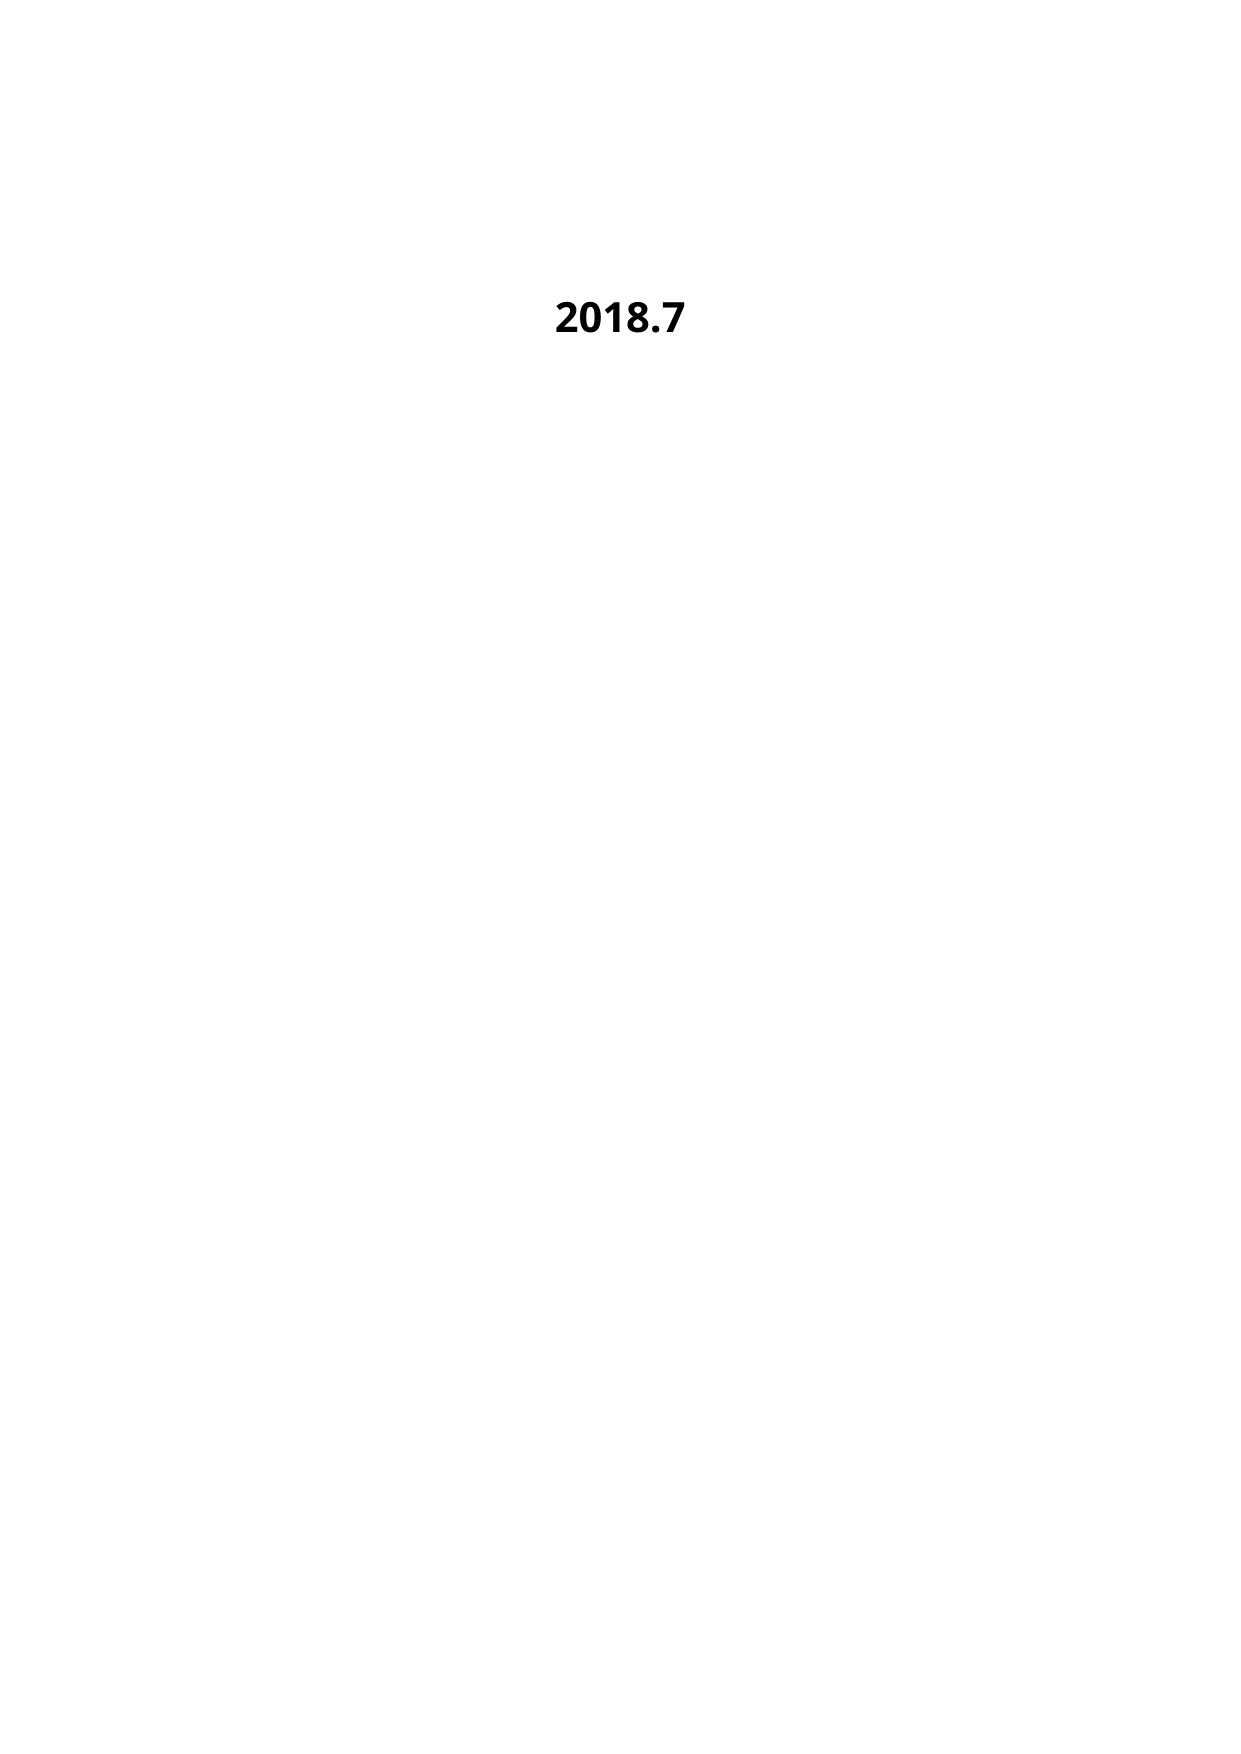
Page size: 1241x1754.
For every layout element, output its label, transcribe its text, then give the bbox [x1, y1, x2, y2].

text 2018.7 [187, 284, 1053, 349]
